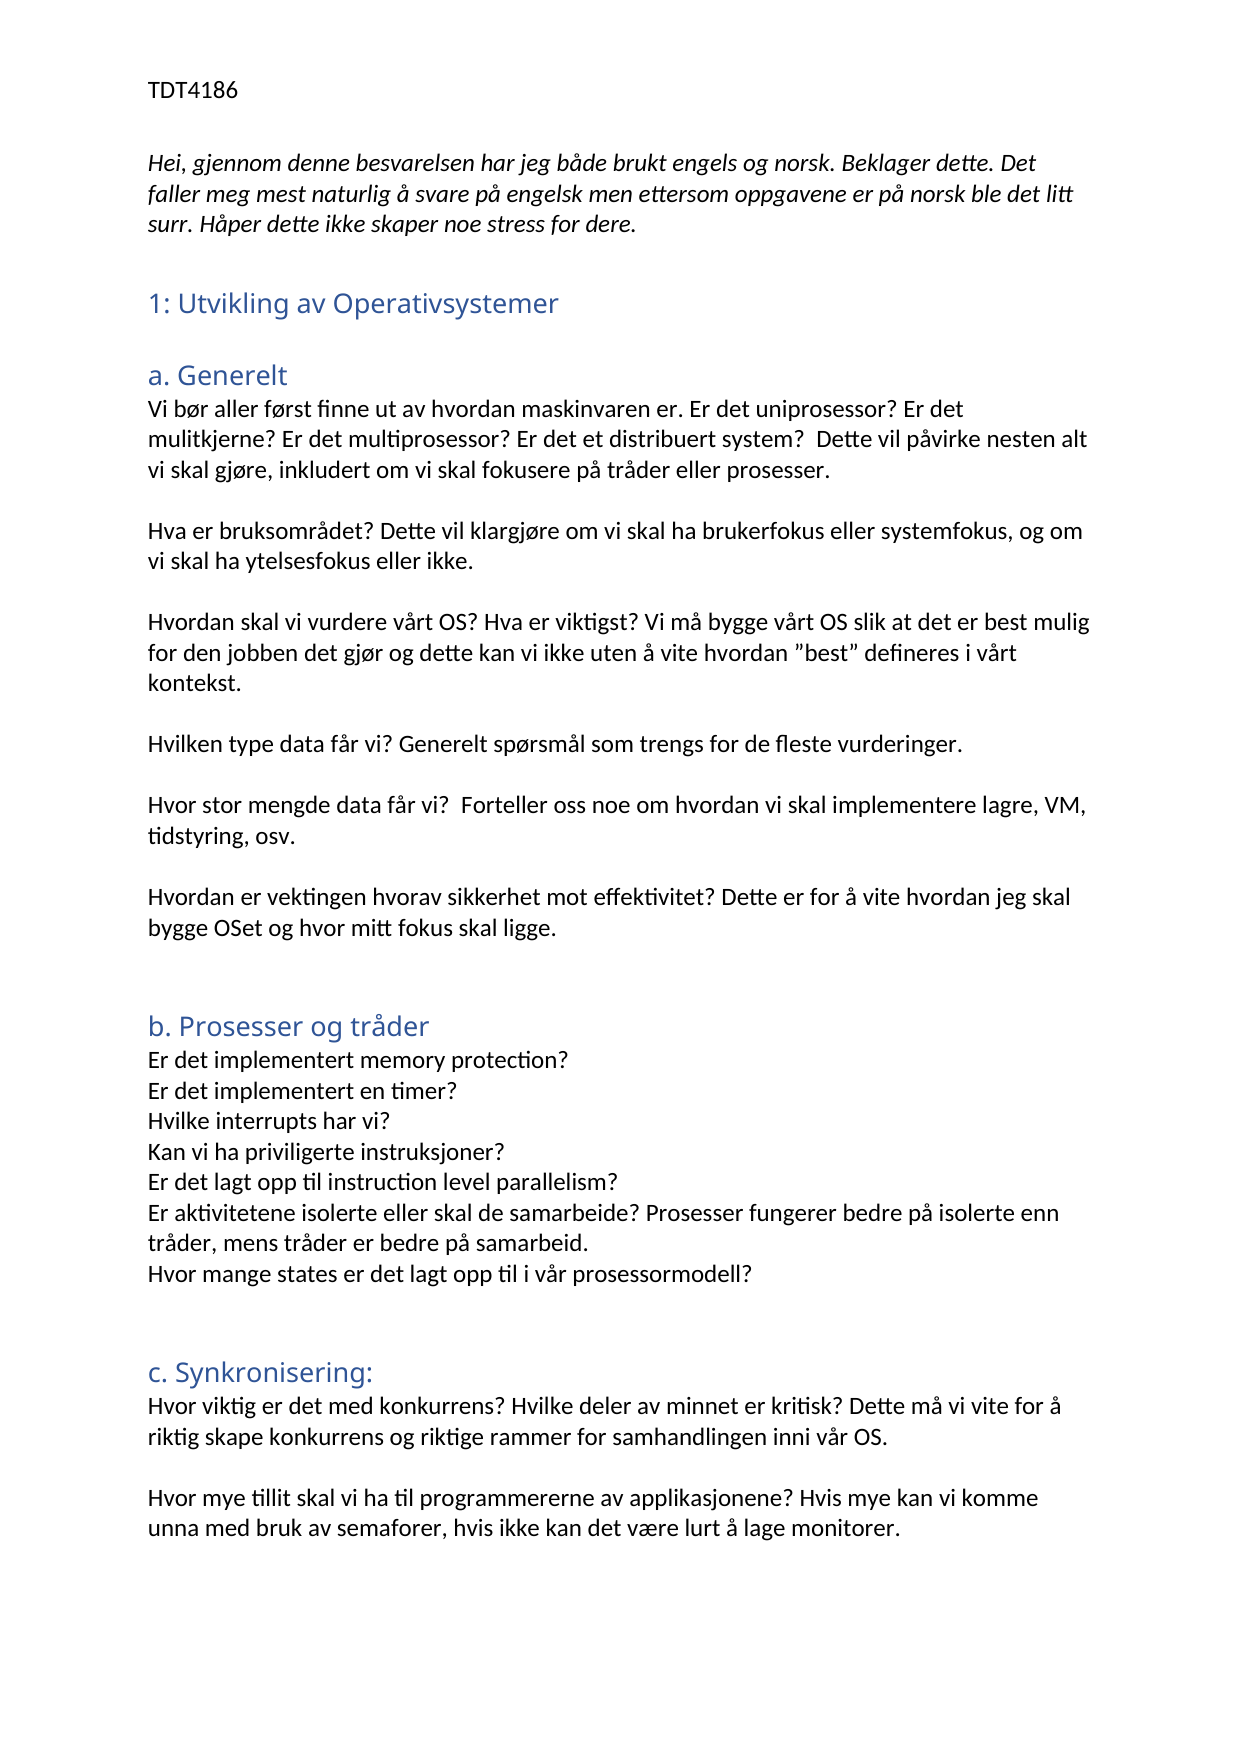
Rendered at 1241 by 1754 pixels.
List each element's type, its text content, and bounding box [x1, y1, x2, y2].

text Kan vi ha priviligerte instruksjoner? [148, 1136, 1093, 1166]
subtitle a. Generelt [148, 356, 1093, 393]
text Er det implementert memory protection? [148, 1044, 1093, 1075]
subtitle b. Prosesser og tråder [148, 1007, 1093, 1044]
text Hva er bruksområdet? Dette vil klargjøre om vi skal ha brukerfokus eller systemfokus, og om vi skal ha ytelsesfokus eller ikke. [148, 515, 1093, 576]
text Hvor mye tillit skal vi ha til programmererne av applikasjonene? Hvis mye kan vi komme unna med bruk av semaforer, hvis ikke kan det være lurt å lage monitorer. [148, 1482, 1093, 1543]
text Hvilken type data får vi? Generelt spørsmål som trengs for de fleste vurderinger. [148, 728, 1093, 759]
text Hei, gjennom denne besvarelsen har jeg både brukt engels og norsk. Beklager dette. Det faller meg mest naturlig å svare på engelsk men ettersom oppgavene er på norsk ble det litt surr. Håper dette ikke skaper noe stress for dere. [148, 148, 1093, 239]
text Hvor mange states er det lagt opp til i vår prosessormodell? [148, 1258, 1093, 1288]
subtitle c. Synkronisering: [148, 1354, 1093, 1391]
text Vi bør aller først finne ut av hvordan maskinvaren er. Er det uniprosessor? Er det mulitkjerne? Er det multiprosessor? Er det et distribuert system? Dette vil påvirke nesten alt vi skal gjøre, inkludert om vi skal fokusere på tråder eller prosesser. [148, 393, 1093, 484]
text Hvordan skal vi vurdere vårt OS? Hva er viktigst? Vi må bygge vårt OS slik at det er best mulig for den jobben det gjør og dette kan vi ikke uten å vite hvordan ”best” defineres i vårt kontekst. [148, 606, 1093, 698]
text Hvor viktig er det med konkurrens? Hvilke deler av minnet er kritisk? Dette må vi vite for å riktig skape konkurrens og riktige rammer for samhandlingen inni vår OS. [148, 1391, 1093, 1452]
text Hvor stor mengde data får vi? Forteller oss noe om hvordan vi skal implementere lagre, VM, tidstyring, osv. [148, 789, 1093, 851]
text Er aktivitetene isolerte eller skal de samarbeide? Prosesser fungerer bedre på isolerte enn tråder, mens tråder er bedre på samarbeid. [148, 1197, 1093, 1258]
subtitle 1: Utvikling av Operativsystemer [148, 284, 1093, 321]
text Hvordan er vektingen hvorav sikkerhet mot effektivitet? Dette er for å vite hvordan jeg skal bygge OSet og hvor mitt fokus skal ligge. [148, 881, 1093, 942]
text Hvilke interrupts har vi? [148, 1105, 1093, 1136]
text Er det implementert en timer? [148, 1075, 1093, 1105]
text Er det lagt opp til instruction level parallelism? [148, 1166, 1093, 1197]
